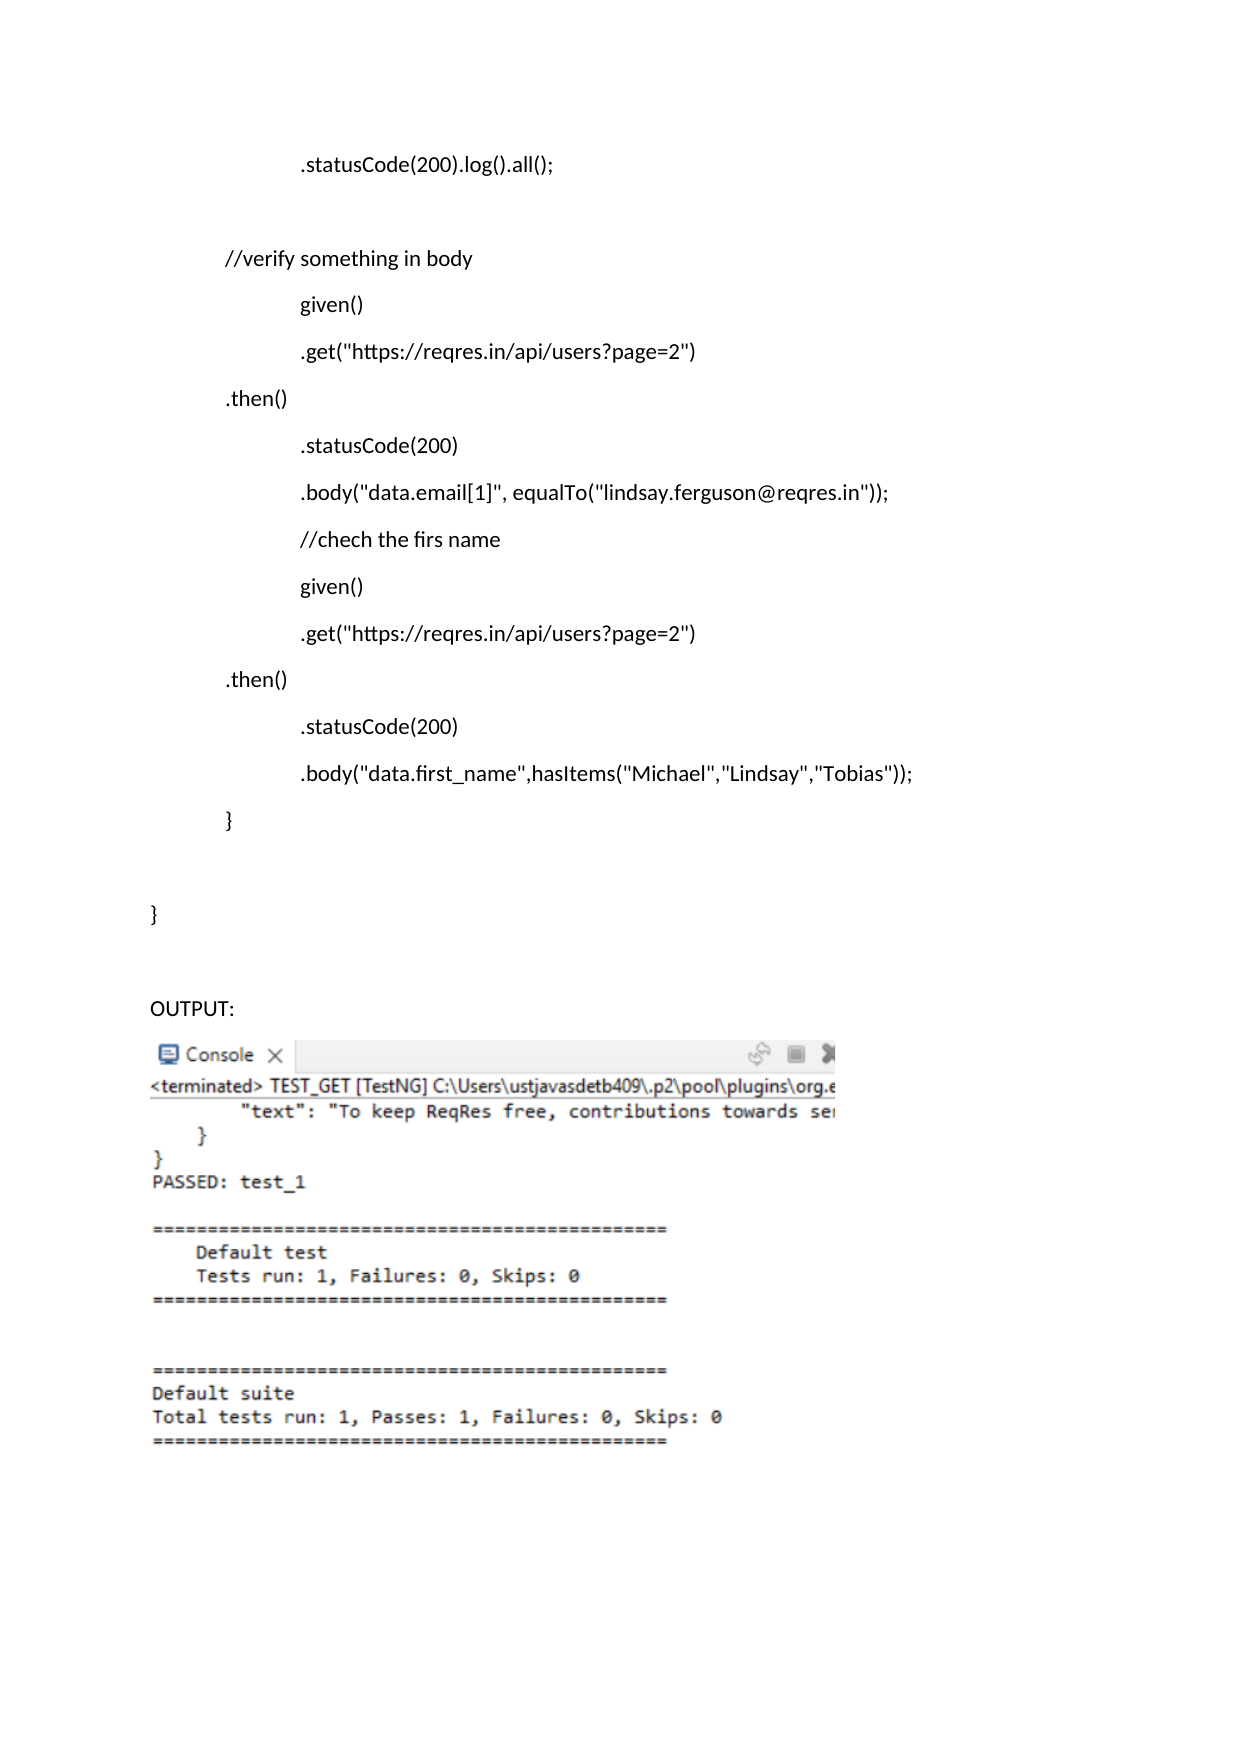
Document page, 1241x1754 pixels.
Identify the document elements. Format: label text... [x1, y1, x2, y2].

text .body("data.first_name",hasItems("Michael","Lindsay","Tobias")); [150, 759, 1090, 787]
text //verify something in body [150, 244, 1090, 272]
text .get("https://reqres.in/api/users?page=2") [150, 619, 1090, 647]
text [150, 337, 1090, 366]
text .statusCode(200) [150, 431, 1090, 459]
text } [150, 806, 1090, 834]
text given() [150, 291, 1090, 319]
text OUTPUT: [150, 994, 1090, 1022]
text .then() [150, 666, 1090, 694]
text .statusCode(200).log().all(); [150, 150, 1090, 178]
text } [150, 900, 1090, 928]
text .statusCode(200) [150, 712, 1090, 741]
picture [150, 1040, 836, 1481]
text .then() [150, 384, 1090, 412]
text given() [150, 572, 1090, 600]
text //chech the firs name [150, 525, 1090, 553]
text .body("data.email[1]", equalTo("lindsay.ferguson@reqres.in")); [150, 478, 1090, 506]
